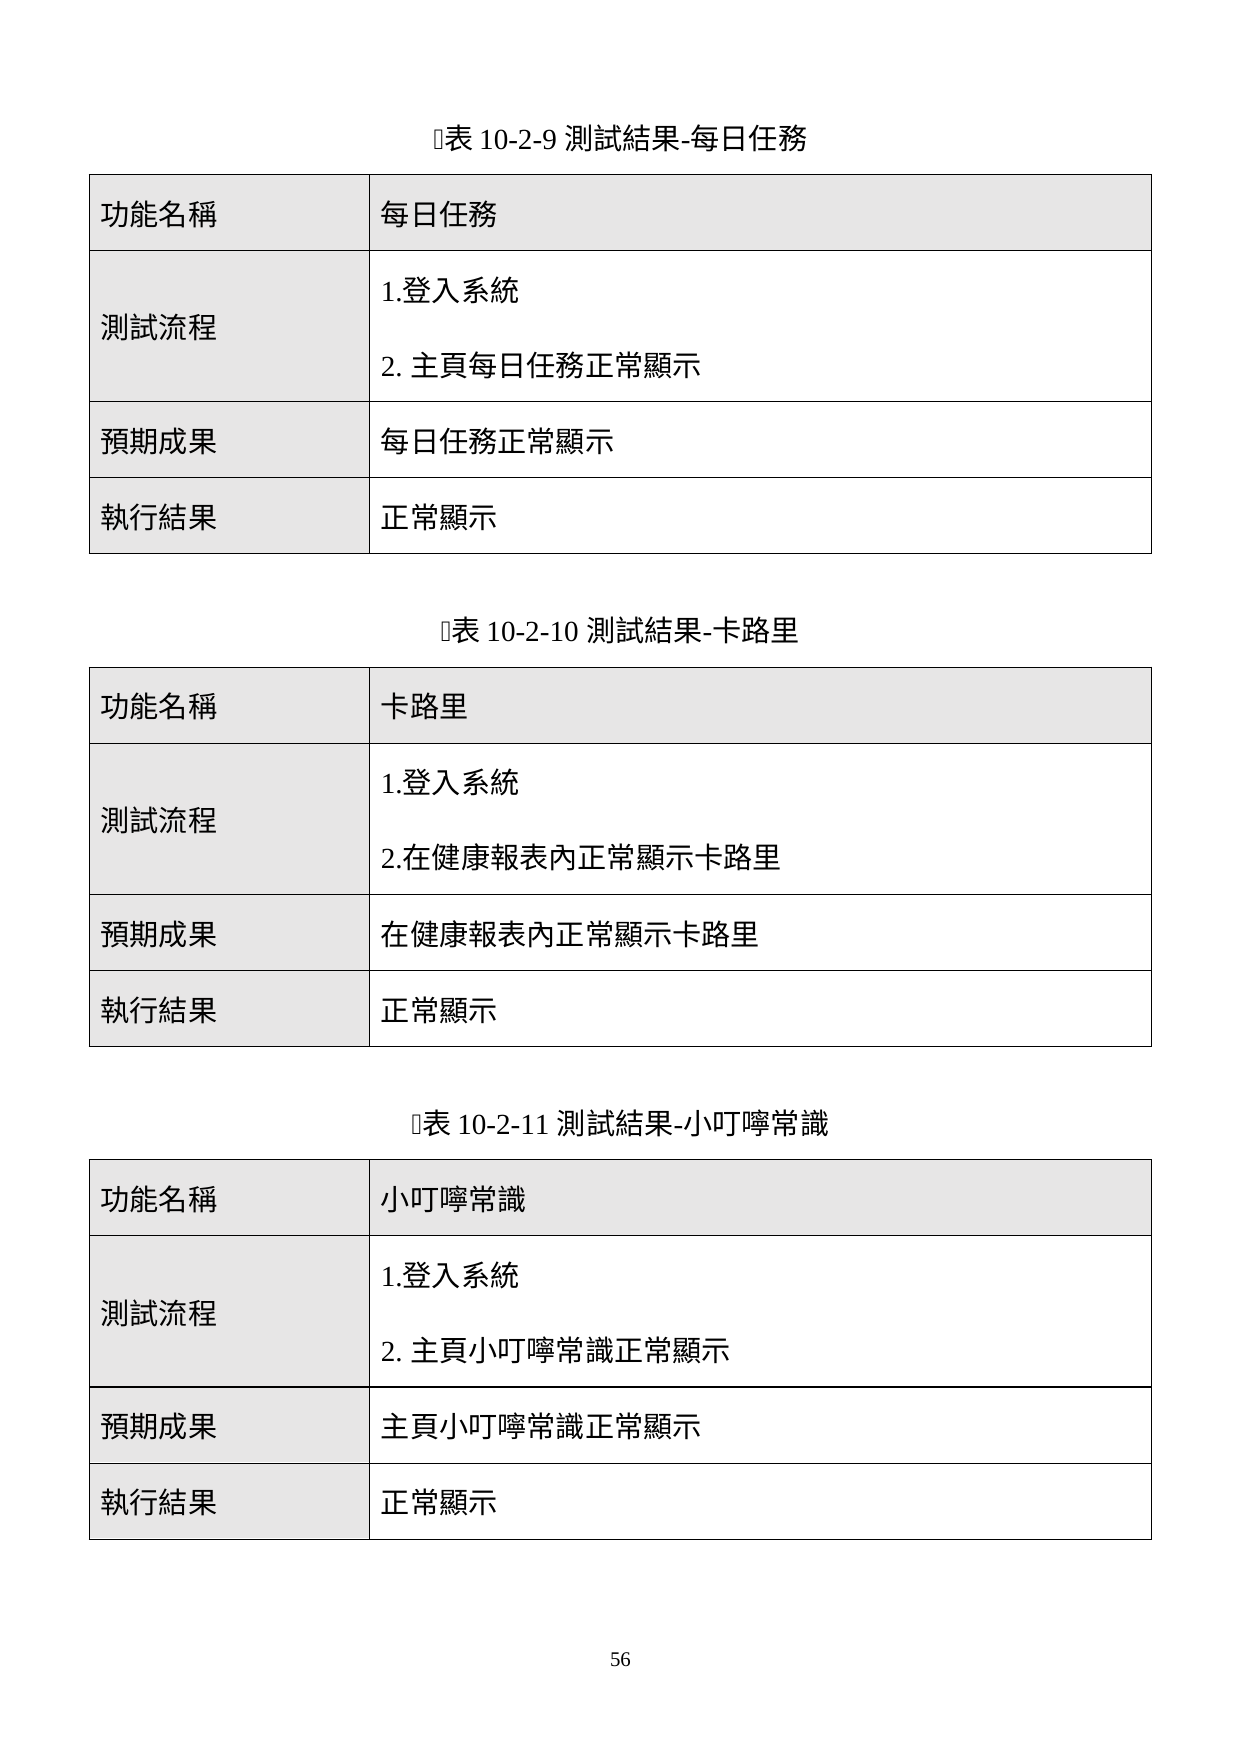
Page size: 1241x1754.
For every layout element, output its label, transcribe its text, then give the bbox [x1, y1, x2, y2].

table_cell 正常顯示 [370, 478, 1151, 553]
table_cell 測試流程 [90, 744, 369, 894]
table_cell 執行結果 [90, 971, 369, 1046]
table_cell 1.登入系統 2. 主頁每日任務正常顯示 [370, 251, 1151, 401]
table_cell 1.登入系統 2.在健康報表內正常顯示卡路里 [370, 744, 1151, 894]
table_cell 預期成果 [90, 402, 369, 477]
table_cell 執行結果 [90, 1464, 369, 1538]
table_cell 在健康報表內正常顯示卡路里 [370, 895, 1151, 970]
table_cell 預期成果 [90, 895, 369, 970]
text 表10-2-9 測試結果-每日任務 [89, 99, 1152, 174]
table_cell 正常顯示 [370, 971, 1151, 1046]
table_header 功能名稱 [90, 1160, 369, 1235]
text 表10-2-10 測試結果-卡路里 [89, 592, 1152, 667]
table_cell 測試流程 [90, 1236, 369, 1386]
table_header 每日任務 [370, 175, 1151, 250]
table_cell 正常顯示 [370, 1464, 1151, 1538]
table_header 卡路里 [370, 668, 1151, 743]
table_cell 每日任務正常顯示 [370, 402, 1151, 477]
table_cell 執行結果 [90, 478, 369, 553]
text 表10-2-11 測試結果-小叮嚀常識 [89, 1084, 1152, 1159]
table_cell 主頁小叮嚀常識正常顯示 [370, 1388, 1151, 1462]
table_header 功能名稱 [90, 175, 369, 250]
table_header 小叮嚀常識 [370, 1160, 1151, 1235]
table_header 功能名稱 [90, 668, 369, 743]
table_cell 預期成果 [90, 1388, 369, 1462]
table_cell 1.登入系統 2. 主頁小叮嚀常識正常顯示 [370, 1236, 1151, 1386]
table_cell 測試流程 [90, 251, 369, 401]
